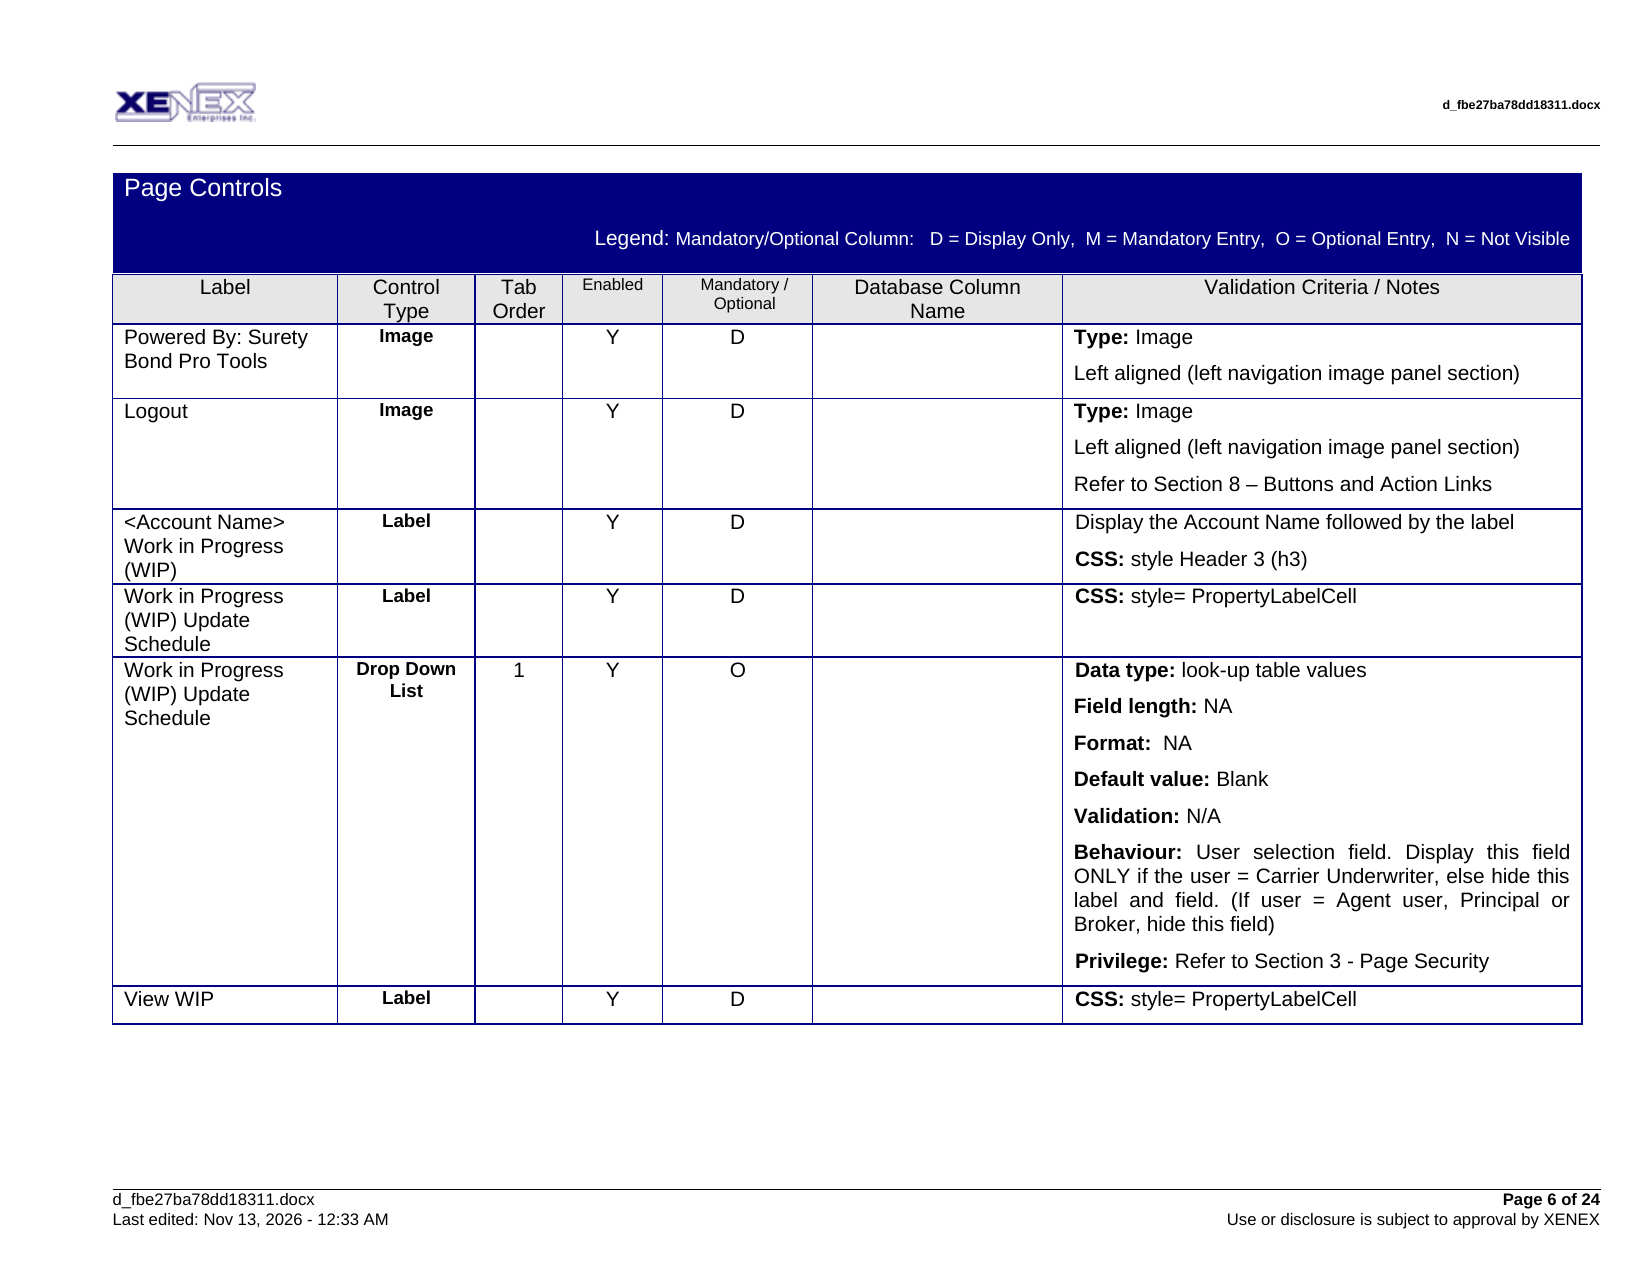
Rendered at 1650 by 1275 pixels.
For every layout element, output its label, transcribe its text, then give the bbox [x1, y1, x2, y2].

table_cell Mandatory / Optional [663, 275, 812, 323]
table_cell Type: Image Left aligned (left navigation image panel section) Refer to Section 8 – Buttons and Action Links [1063, 399, 1581, 508]
table_cell Data type: look-up table values Field length: NA Format: NA Default value: Blank Validation: N/A Behaviour: User selection field. Display this field ONLY if the user = Carrier Underwriter, else hide this label and field. (If user = Agent user, Principal or Broker, hide this field) Privilege: Refer to Section 3 - Page Security [1063, 658, 1581, 985]
table_cell [813, 325, 1062, 397]
table_cell Y [563, 325, 662, 397]
table_cell <Account Name> Work in Progress (WIP) [113, 510, 337, 583]
table_cell [476, 585, 562, 656]
table_cell [813, 510, 1062, 583]
table_cell D [663, 987, 812, 1023]
table_cell [476, 399, 562, 508]
table_cell Label [338, 987, 474, 1023]
table_cell Label [113, 275, 337, 323]
table_cell Label [338, 510, 474, 583]
table_cell [476, 325, 562, 397]
table_cell Y [563, 658, 662, 985]
table_cell Work in Progress (WIP) Update Schedule [113, 585, 337, 656]
table_cell Control Type [338, 275, 474, 323]
table_cell D [663, 585, 812, 656]
table_cell Y [563, 399, 662, 508]
picture [115, 81, 256, 122]
table_cell Image [338, 399, 474, 508]
table_cell View WIP [113, 987, 337, 1023]
table_cell Validation Criteria / Notes [1063, 275, 1581, 323]
table_cell Y [563, 987, 662, 1023]
table_cell D [663, 399, 812, 508]
table_cell Label [338, 585, 474, 656]
table_cell Image [338, 325, 474, 397]
table_cell Drop Down List [338, 658, 474, 985]
table_cell 1 [476, 658, 562, 985]
table_cell Type: Image Left aligned (left navigation image panel section) [1063, 325, 1581, 397]
table_header Page Controls Legend: Mandatory/Optional Column: D = Display Only, M = Mandatory Entry, O = Optional Entry, N = Not Visible [113, 173, 1582, 273]
table_cell Powered By: Surety Bond Pro Tools [113, 325, 337, 397]
table_cell Database Column Name [813, 275, 1062, 323]
table_cell Y [563, 585, 662, 656]
table_cell Tab Order [476, 275, 562, 323]
table_cell CSS: style= PropertyLabelCell [1063, 585, 1581, 656]
table_cell [813, 987, 1062, 1023]
table_cell Display the Account Name followed by the label CSS: style Header 3 (h3) [1063, 510, 1581, 583]
table_cell Logout [113, 399, 337, 508]
table_cell D [663, 325, 812, 397]
table_cell Enabled [563, 275, 662, 323]
table_cell [813, 399, 1062, 508]
table_cell [476, 987, 562, 1023]
table_cell [813, 658, 1062, 985]
table_cell O [663, 658, 812, 985]
table_cell D [663, 510, 812, 583]
table_cell [813, 585, 1062, 656]
table_cell [476, 510, 562, 583]
table_cell Work in Progress (WIP) Update Schedule [113, 658, 337, 985]
table_cell Y [563, 510, 662, 583]
table_cell CSS: style= PropertyLabelCell [1063, 987, 1581, 1023]
